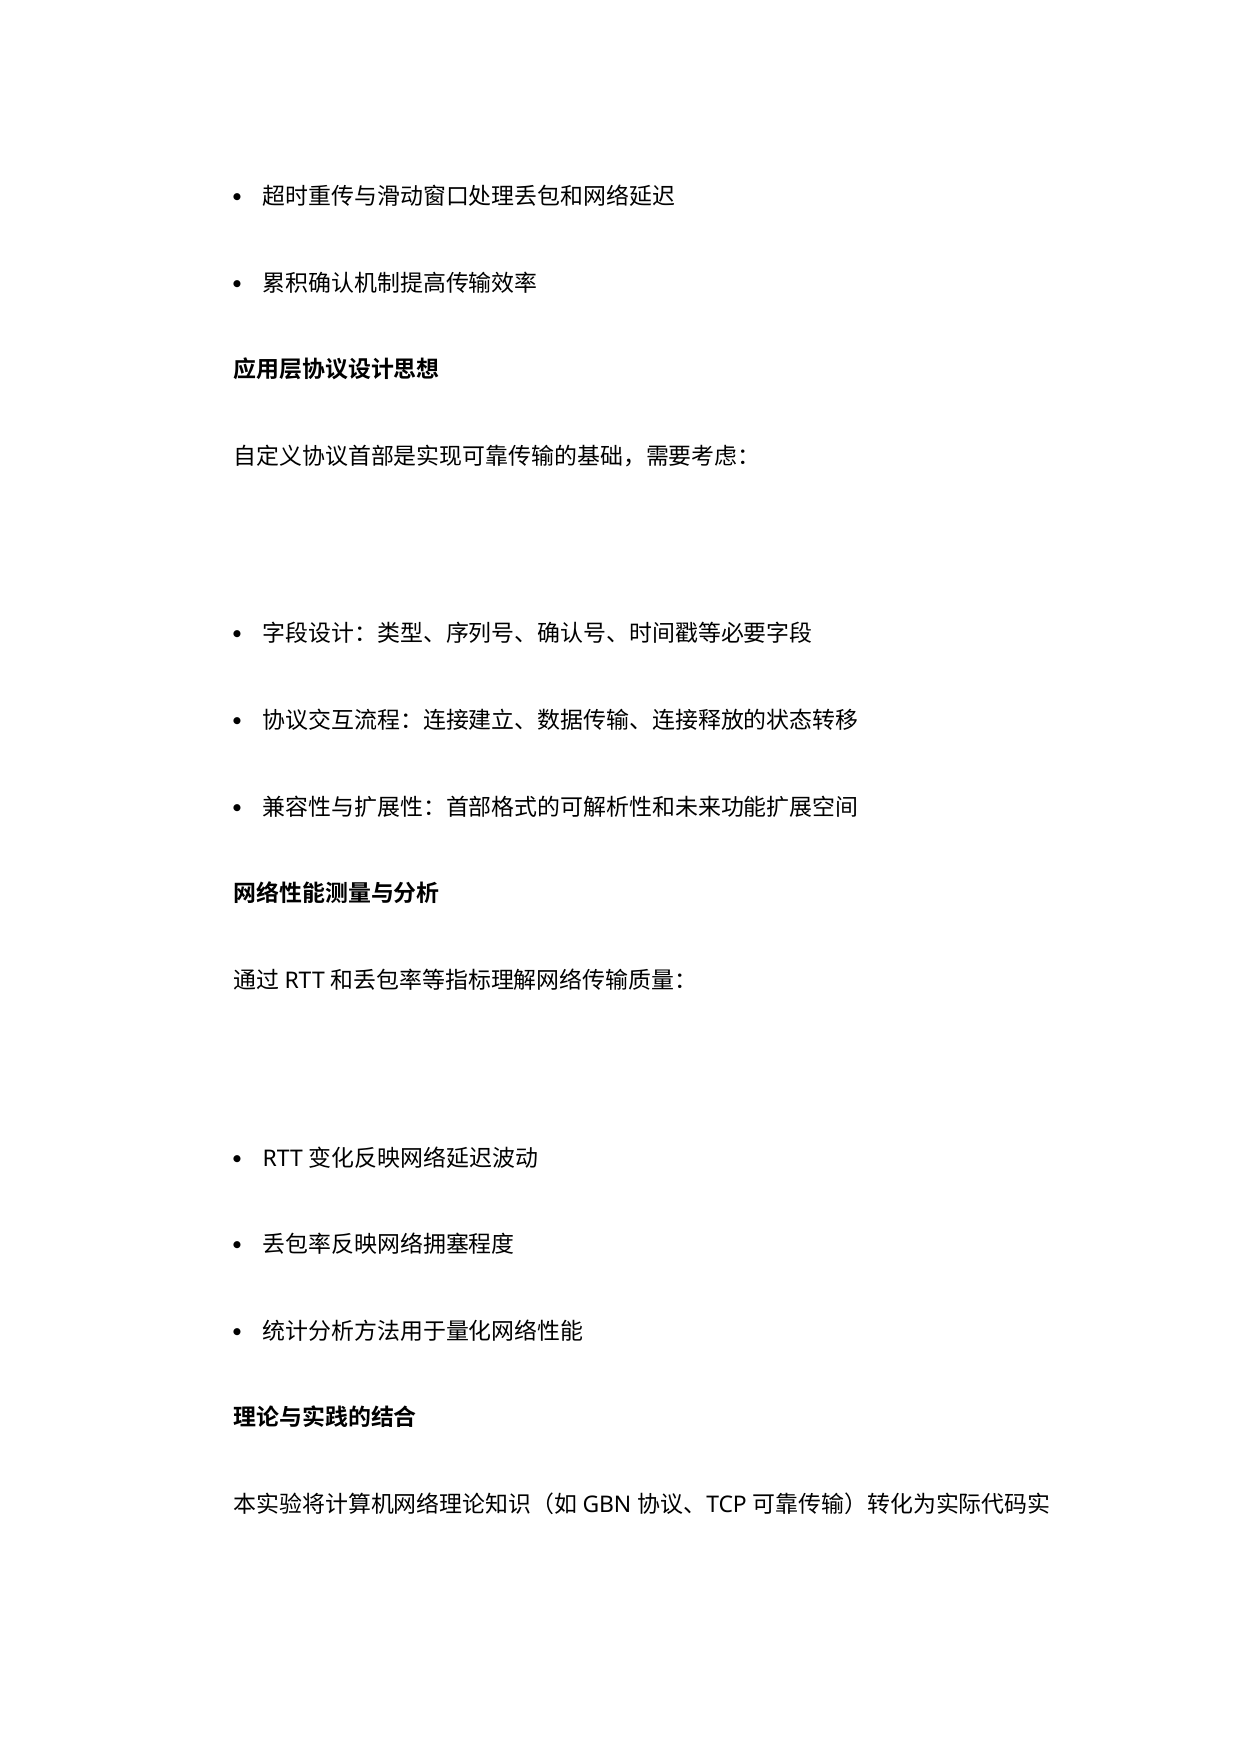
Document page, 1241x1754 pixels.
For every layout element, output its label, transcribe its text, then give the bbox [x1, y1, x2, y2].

list 统计分析方法用于量化网络性能 [187, 1297, 1053, 1362]
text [187, 1470, 1053, 1535]
text 应用层协议设计思想 [187, 335, 1053, 400]
list 累积确认机制提高传输效率 [187, 248, 1053, 313]
list 字段设计：类型、序列号、确认号、时间戳等必要字段 [187, 599, 1053, 664]
list RTT 变化反映网络延迟波动 [187, 1124, 1053, 1189]
list 超时重传与滑动窗口处理丢包和网络延迟 [187, 162, 1053, 227]
text 自定义协议首部是实现可靠传输的基础，需要考虑： [187, 422, 1053, 487]
list 协议交互流程：连接建立、数据传输、连接释放的状态转移 [187, 686, 1053, 751]
text 通过 RTT 和丢包率等指标理解网络传输质量： [187, 946, 1053, 1011]
list 丢包率反映网络拥塞程度 [187, 1210, 1053, 1275]
list 兼容性与扩展性：首部格式的可解析性和未来功能扩展空间 [187, 773, 1053, 838]
text 网络性能测量与分析 [187, 859, 1053, 924]
text 理论与实践的结合 [187, 1383, 1053, 1448]
